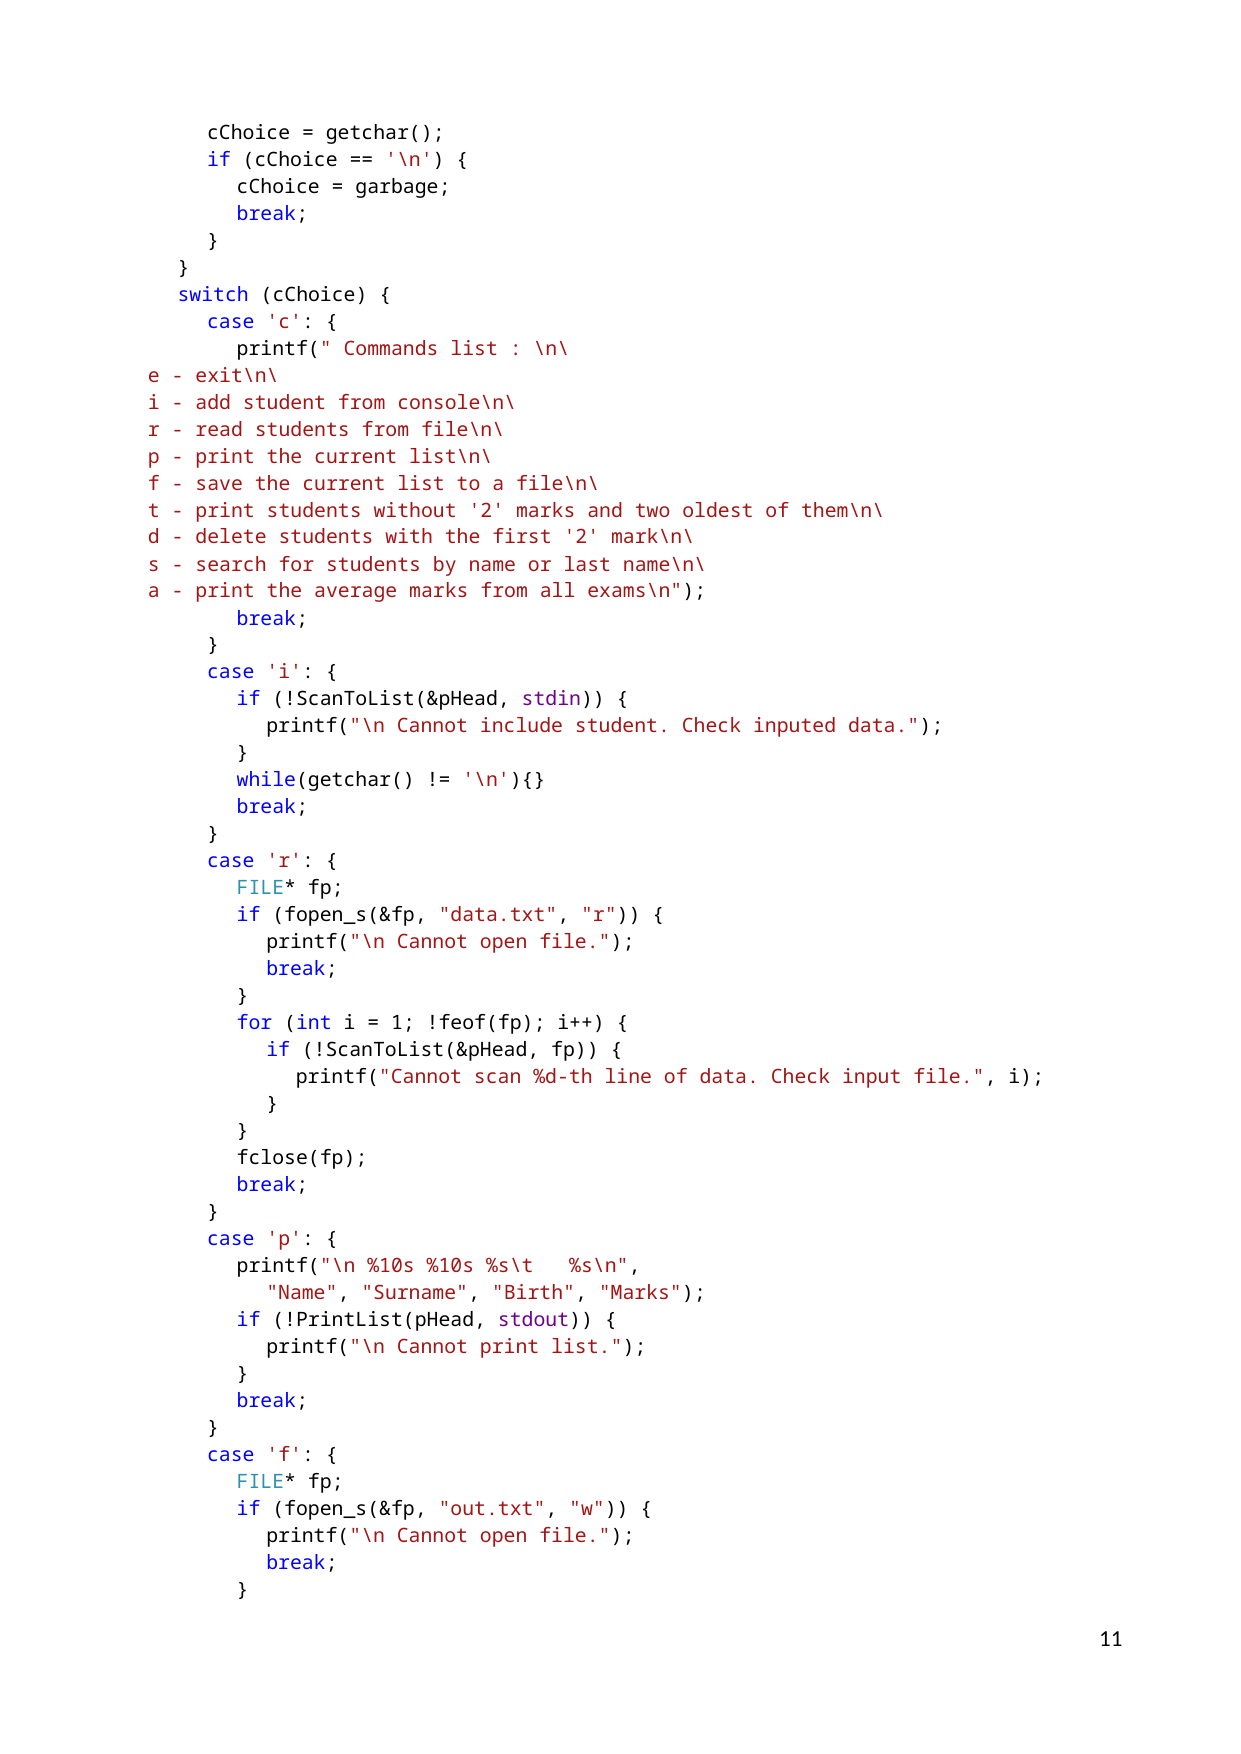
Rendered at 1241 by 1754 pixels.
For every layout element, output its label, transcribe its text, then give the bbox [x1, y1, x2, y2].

text case 'c': { [118, 307, 1122, 334]
text } [118, 1575, 1122, 1602]
text FILE* fp; [118, 1467, 1122, 1494]
text p - print the current list\n\ [118, 442, 1122, 469]
text } [118, 226, 1122, 253]
text case 'r': { [118, 847, 1122, 873]
text printf("\n Cannot include student. Check inputed data."); [118, 712, 1122, 739]
text i - add student from console\n\ [118, 388, 1122, 415]
text if (fopen_s(&fp, "data.txt", "r")) { [118, 901, 1122, 927]
text case 'p': { [118, 1224, 1122, 1251]
text } [118, 739, 1122, 766]
text } [118, 1116, 1122, 1143]
text } [118, 819, 1122, 847]
text cChoice = getchar(); [118, 118, 1122, 145]
text } [118, 253, 1122, 280]
text d - delete students with the first '2' mark\n\ [118, 523, 1122, 550]
text e - exit\n\ [118, 361, 1122, 388]
text if (fopen_s(&fp, "out.txt", "w")) { [118, 1494, 1122, 1521]
text case 'f': { [118, 1440, 1122, 1467]
text break; [118, 1170, 1122, 1197]
text } [118, 1089, 1122, 1116]
text cChoice = garbage; [118, 172, 1122, 199]
text if (!ScanToList(&pHead, fp)) { [118, 1035, 1122, 1062]
text printf("\n Cannot open file."); [118, 927, 1122, 954]
text } [118, 631, 1122, 658]
text printf("\n %10s %10s %s\t %s\n", [118, 1251, 1122, 1278]
text printf("\n Cannot print list."); [118, 1332, 1122, 1359]
text FILE* fp; [118, 873, 1122, 901]
text if (!ScanToList(&pHead, stdin)) { [118, 685, 1122, 712]
text for (int i = 1; !feof(fp); i++) { [118, 1008, 1122, 1035]
text break; [118, 793, 1122, 819]
text } [118, 981, 1122, 1008]
text if (!PrintList(pHead, stdout)) { [118, 1305, 1122, 1332]
text break; [118, 1386, 1122, 1413]
text } [118, 1413, 1122, 1440]
text } [118, 1197, 1122, 1224]
text } [118, 1359, 1122, 1386]
text "Name", "Surname", "Birth", "Marks"); [118, 1278, 1122, 1305]
text if (cChoice == '\n') { [118, 145, 1122, 172]
text fclose(fp); [118, 1143, 1122, 1170]
text while(getchar() != '\n'){} [118, 766, 1122, 793]
text switch (cChoice) { [118, 280, 1122, 307]
text case 'i': { [118, 658, 1122, 685]
text printf("\n Cannot open file."); [118, 1521, 1122, 1548]
text f - save the current list to a file\n\ [118, 469, 1122, 496]
text break; [118, 604, 1122, 631]
text r - read students from file\n\ [118, 415, 1122, 442]
text break; [118, 1548, 1122, 1575]
text a - print the average marks from all exams\n"); [118, 577, 1122, 604]
text t - print students without '2' marks and two oldest of them\n\ [118, 496, 1122, 523]
text printf(" Commands list : \n\ [118, 334, 1122, 361]
text break; [118, 199, 1122, 226]
text s - search for students by name or last name\n\ [118, 550, 1122, 577]
text break; [118, 954, 1122, 981]
text printf("Cannot scan %d-th line of data. Check input file.", i); [118, 1062, 1122, 1089]
